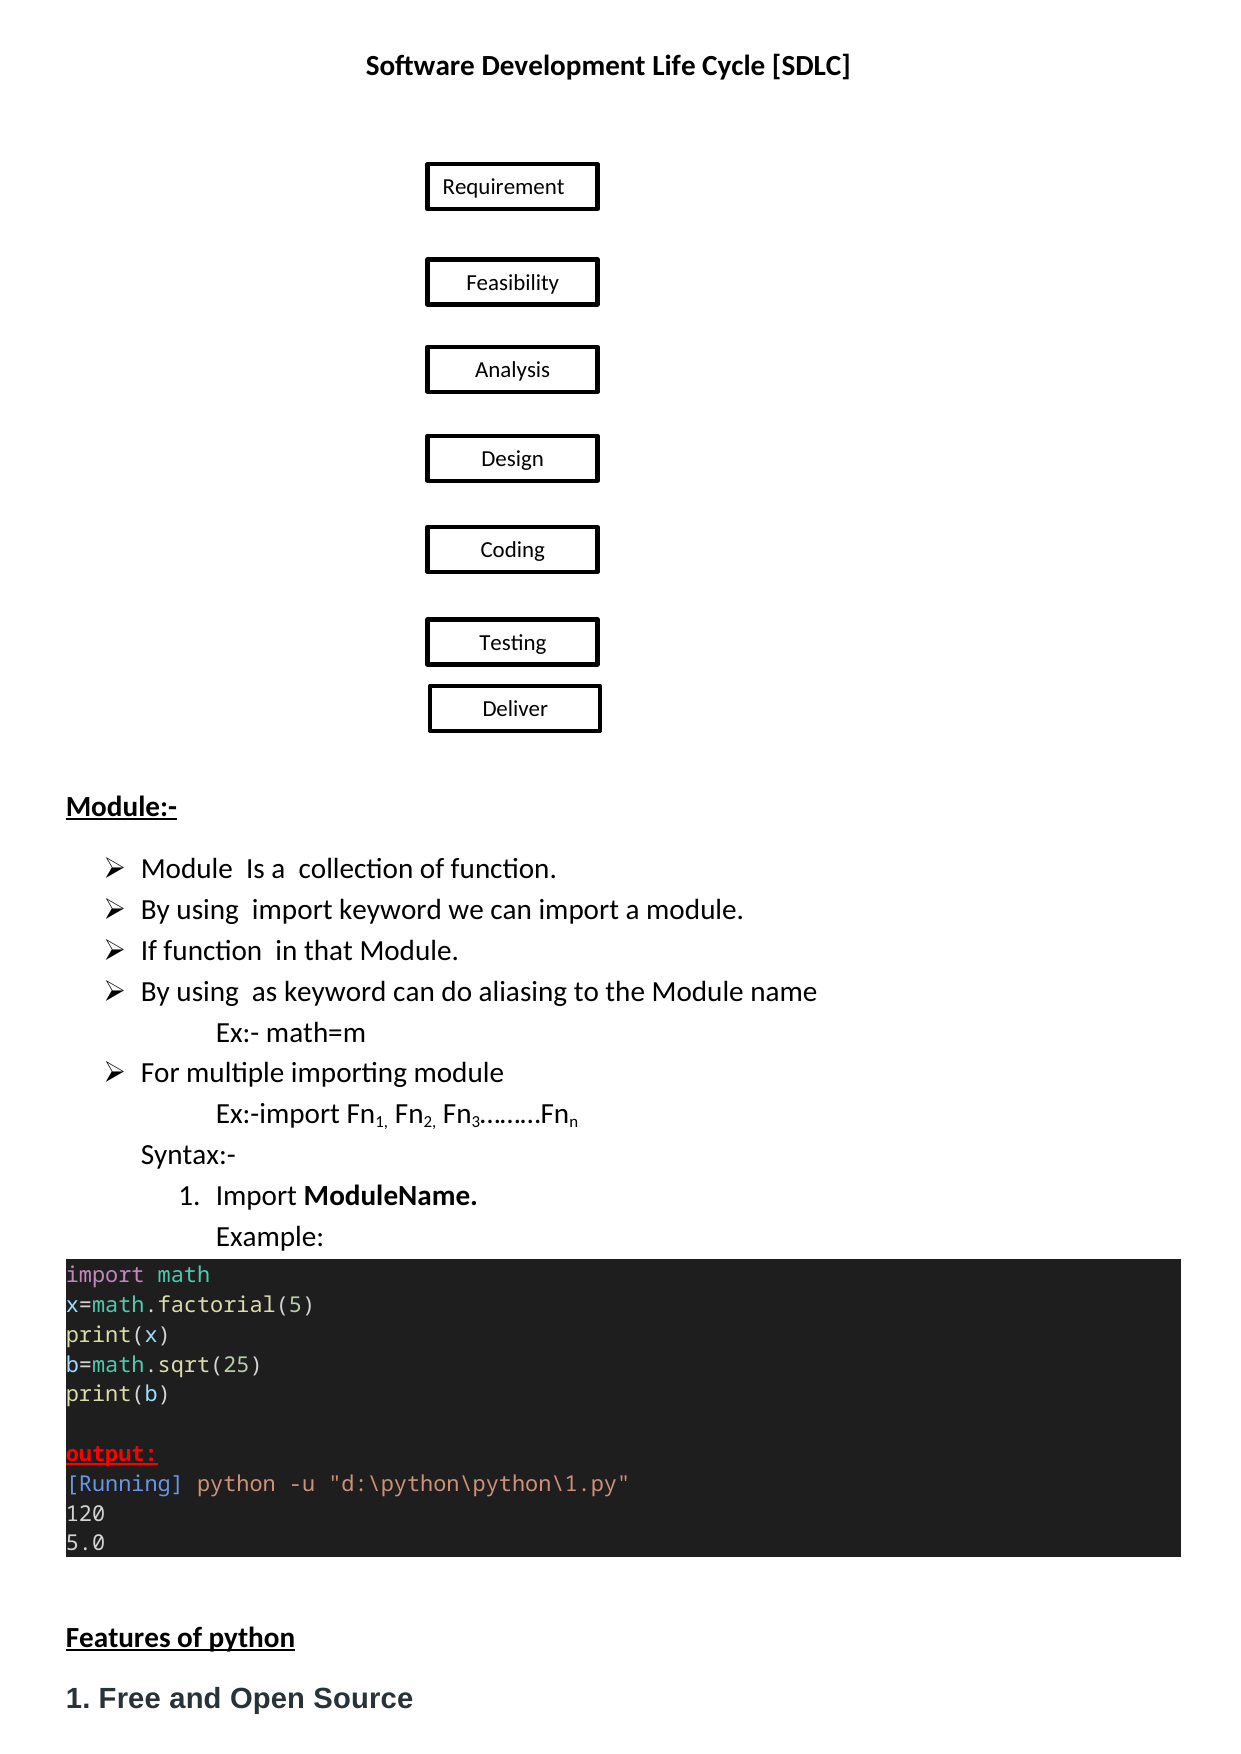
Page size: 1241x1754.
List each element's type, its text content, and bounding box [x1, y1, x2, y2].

text b=math.sqrt(25) [66, 1349, 1181, 1378]
list Ex:-import Fn1, Fn2, Fn3………Fnn [216, 1096, 1181, 1131]
text 120 [66, 1498, 1181, 1527]
list Import ModuleName. [178, 1177, 1181, 1213]
text print(x) [66, 1319, 1181, 1349]
list By using as keyword can do aliasing to the Module name [103, 973, 1181, 1008]
text Module:- [66, 788, 1181, 824]
text [Running] python -u "d:\python\python\1.py" [66, 1468, 1181, 1498]
text import math [66, 1259, 1181, 1289]
list If function in that Module. [103, 932, 1181, 967]
text print(b) [66, 1378, 1181, 1408]
text 5.0 [66, 1527, 1181, 1557]
text Software Development Life Cycle [SDLC] [66, 47, 1181, 82]
text output: [66, 1438, 1181, 1468]
text 1. Free and Open Source [66, 1681, 1181, 1714]
list Module Is a collection of function. [103, 850, 1181, 886]
text Features of python [66, 1619, 1181, 1654]
list By using import keyword we can import a module. [103, 891, 1181, 926]
list Example: [216, 1218, 1181, 1254]
list For multiple importing module [103, 1054, 1181, 1090]
text x=math.factorial(5) [66, 1289, 1181, 1319]
list Ex:- math=m [216, 1014, 1181, 1049]
list Syntax:- [141, 1136, 1181, 1172]
